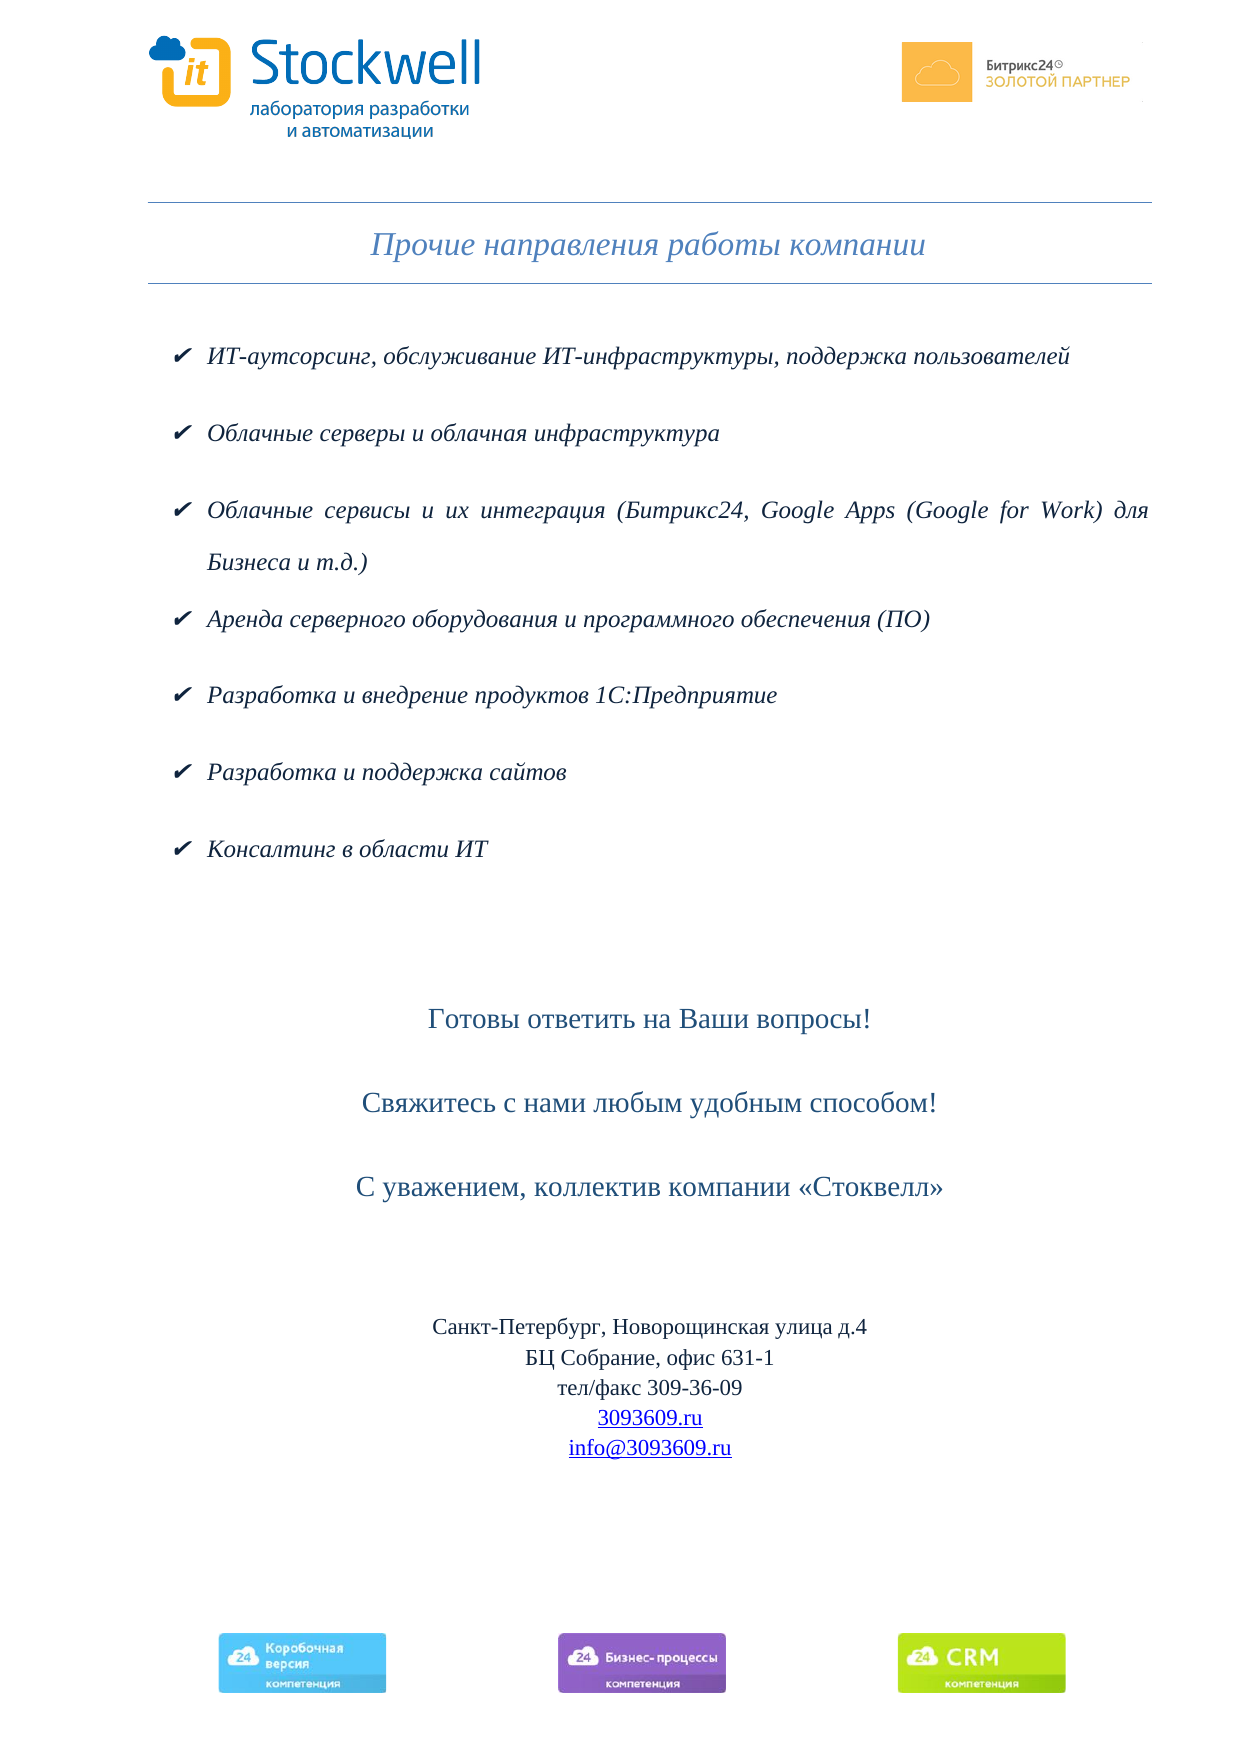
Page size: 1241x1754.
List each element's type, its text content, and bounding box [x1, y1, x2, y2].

text Прочие направления работы компании [148, 203, 1152, 283]
text 3093609.ru [148, 1404, 1152, 1430]
text Готовы ответить на Ваши вопросы! [148, 1001, 1152, 1035]
list Облачные серверы и облачная инфраструктура [169, 404, 1152, 456]
picture [901, 42, 1143, 102]
list Разработка и внедрение продуктов 1С:Предприятие [169, 667, 1152, 718]
list ИТ-аутсорсинг, обслуживание ИТ-инфраструктуры, поддержка пользователей [169, 327, 1152, 379]
text БЦ Собрание, офис 631-1 [148, 1343, 1152, 1370]
list Разработка и поддержка сайтов [169, 744, 1152, 795]
picture [897, 1633, 1066, 1693]
list Облачные сервисы и их интеграция (Битрикс24, Google Apps (Google for Work) для Бизнеса и т.д.) [169, 481, 1152, 576]
list Аренда серверного оборудования и программного обеспечения (ПО) [169, 590, 1152, 641]
text Свяжитесь с нами любым удобным способом! [148, 1085, 1152, 1119]
picture [558, 1633, 726, 1693]
text тел/факс 309-36-09 [148, 1374, 1152, 1400]
text С уважением, коллектив компании «Стоквелл» [148, 1169, 1152, 1203]
text Санкт-Петербург, Новорощинская улица д.4 [148, 1313, 1152, 1340]
picture [147, 29, 485, 139]
text info@3093609.ru [148, 1434, 1152, 1461]
list Консалтинг в области ИТ [169, 821, 1152, 872]
picture [218, 1633, 387, 1693]
